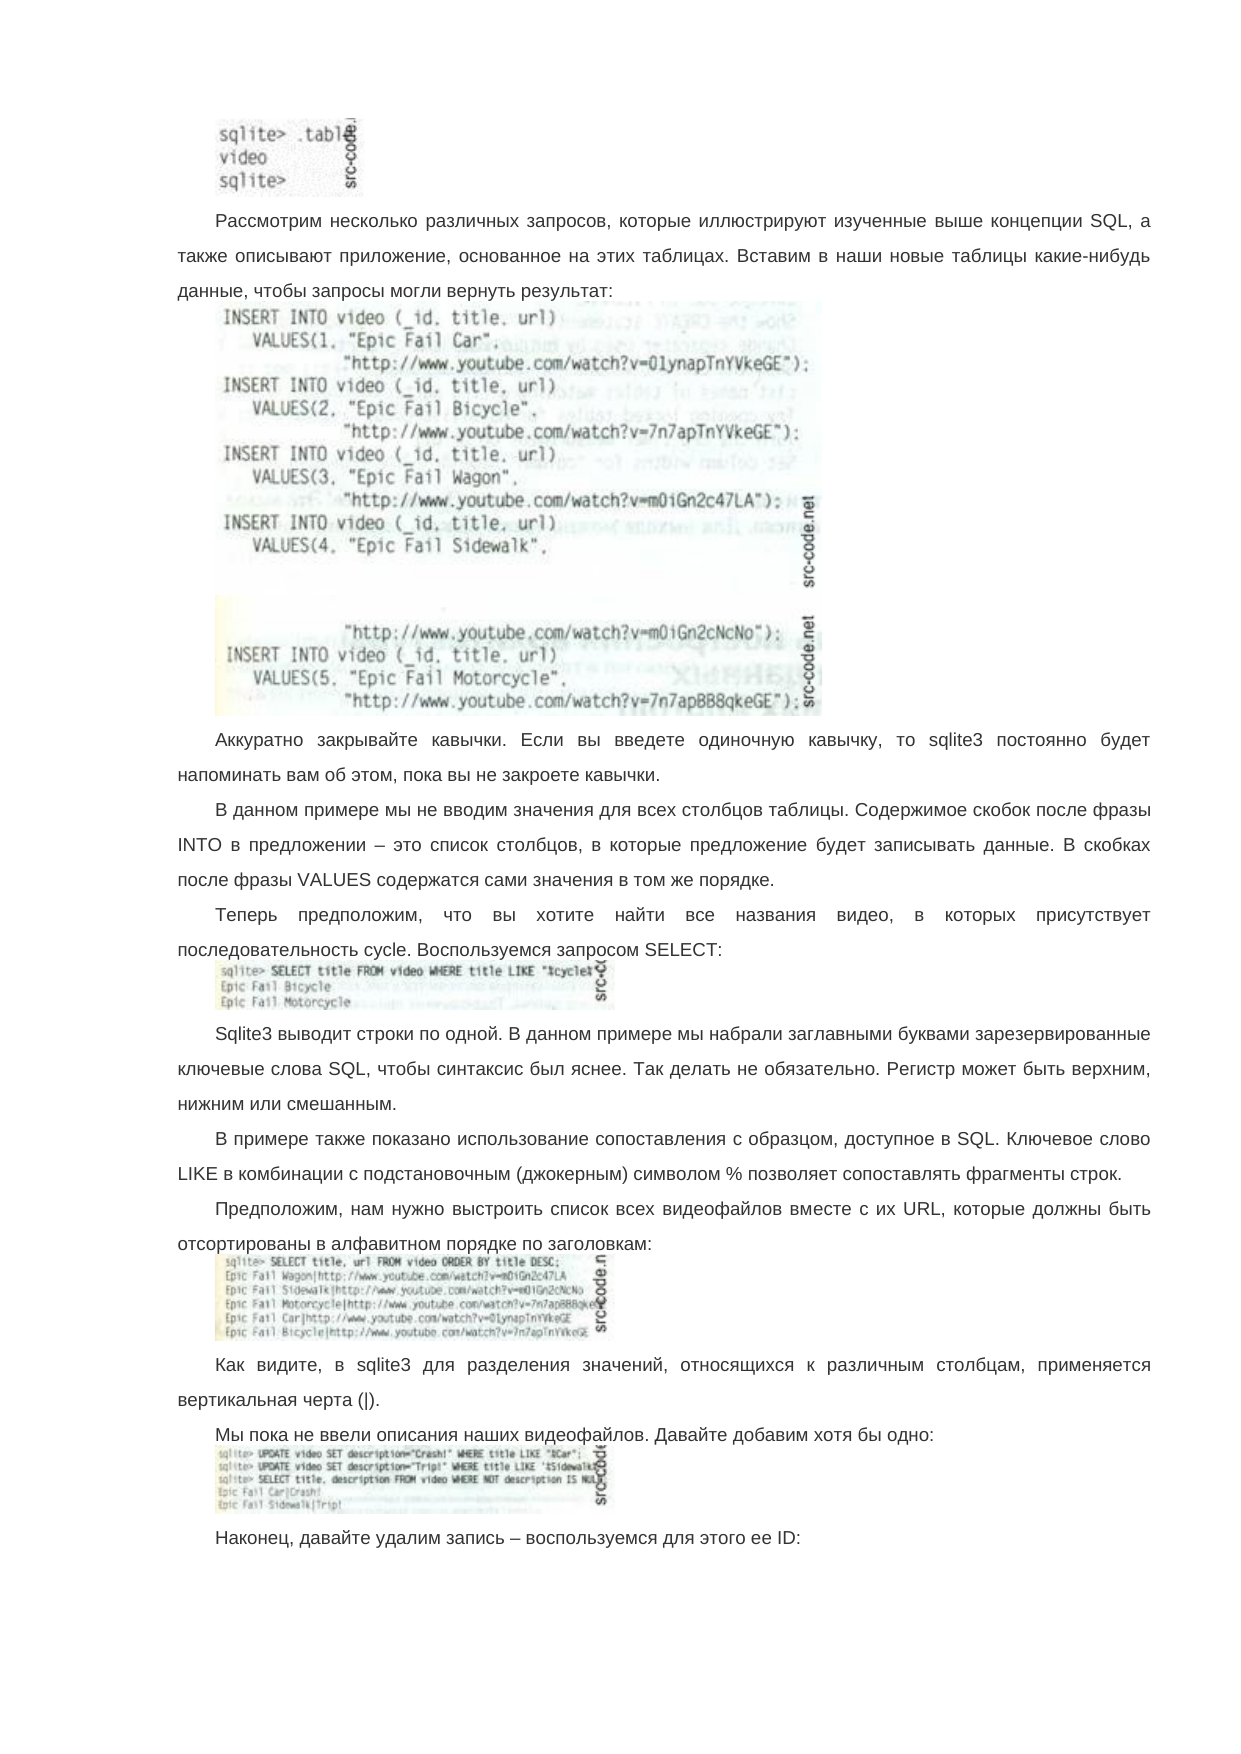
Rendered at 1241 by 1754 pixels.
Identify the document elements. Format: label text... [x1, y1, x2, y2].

text Наконец, давайте удалим запись – воспользуемся для этого ее ID: [177, 1513, 1152, 1548]
text Мы пока не ввели описания наших видеофайлов. Давайте добавим хотя бы одно: [177, 1411, 1152, 1446]
picture [214, 1254, 615, 1341]
text Sqlite3 выводит строки по одной. В данном примере мы набрали заглавными буквами зарезервированные ключевые слова SQL, чтобы синтаксис был яснее. Так делать не обязательно. Регистр может быть верхним, нижним или смешанным. [177, 1009, 1152, 1114]
text Аккуратно закрывайте кавычки. Если вы введете одиночную кавычку, то sqlite3 постоянно будет напоминать вам об этом, пока вы не закроете кавычки. [177, 716, 1152, 786]
picture [214, 1445, 615, 1514]
text Теперь предположим, что вы хотите найти все названия видео, в которых присутствует последовательность cycle. Воспользуемся запросом SELECT: [177, 891, 1152, 961]
picture [214, 301, 823, 716]
picture [214, 960, 615, 1010]
text Рассмотрим несколько различных запросов, которые иллюстрируют изученные выше концепции SQL, а также описывают приложение, основанное на этих таблицах. Вставим в наши новые таблицы какие-нибудь данные, чтобы запросы могли вернуть результат: [177, 197, 1152, 302]
text В примере также показано использование сопоставления с образцом, доступное в SQL. Ключевое слово LIKE в комбинации с подстановочным (джокерным) символом % позволяет сопоставлять фрагменты строк. [177, 1114, 1152, 1184]
text Предположим, нам нужно выстроить список всех видеофайлов вместе с их URL, которые должны быть отсортированы в алфавитном порядке по заголовкам: [177, 1184, 1152, 1254]
picture [214, 118, 365, 197]
text В данном примере мы не вводим значения для всех столбцов таблицы. Содержимое скобок после фразы INTO в предложении – это список столбцов, в которые предложение будет записывать данные. В скобках после фразы VALUES содержатся сами значения в том же порядке. [177, 786, 1152, 891]
text Как видите, в sqlite3 для разделения значений, относящихся к различным столбцам, применяется вертикальная черта (|). [177, 1341, 1152, 1411]
